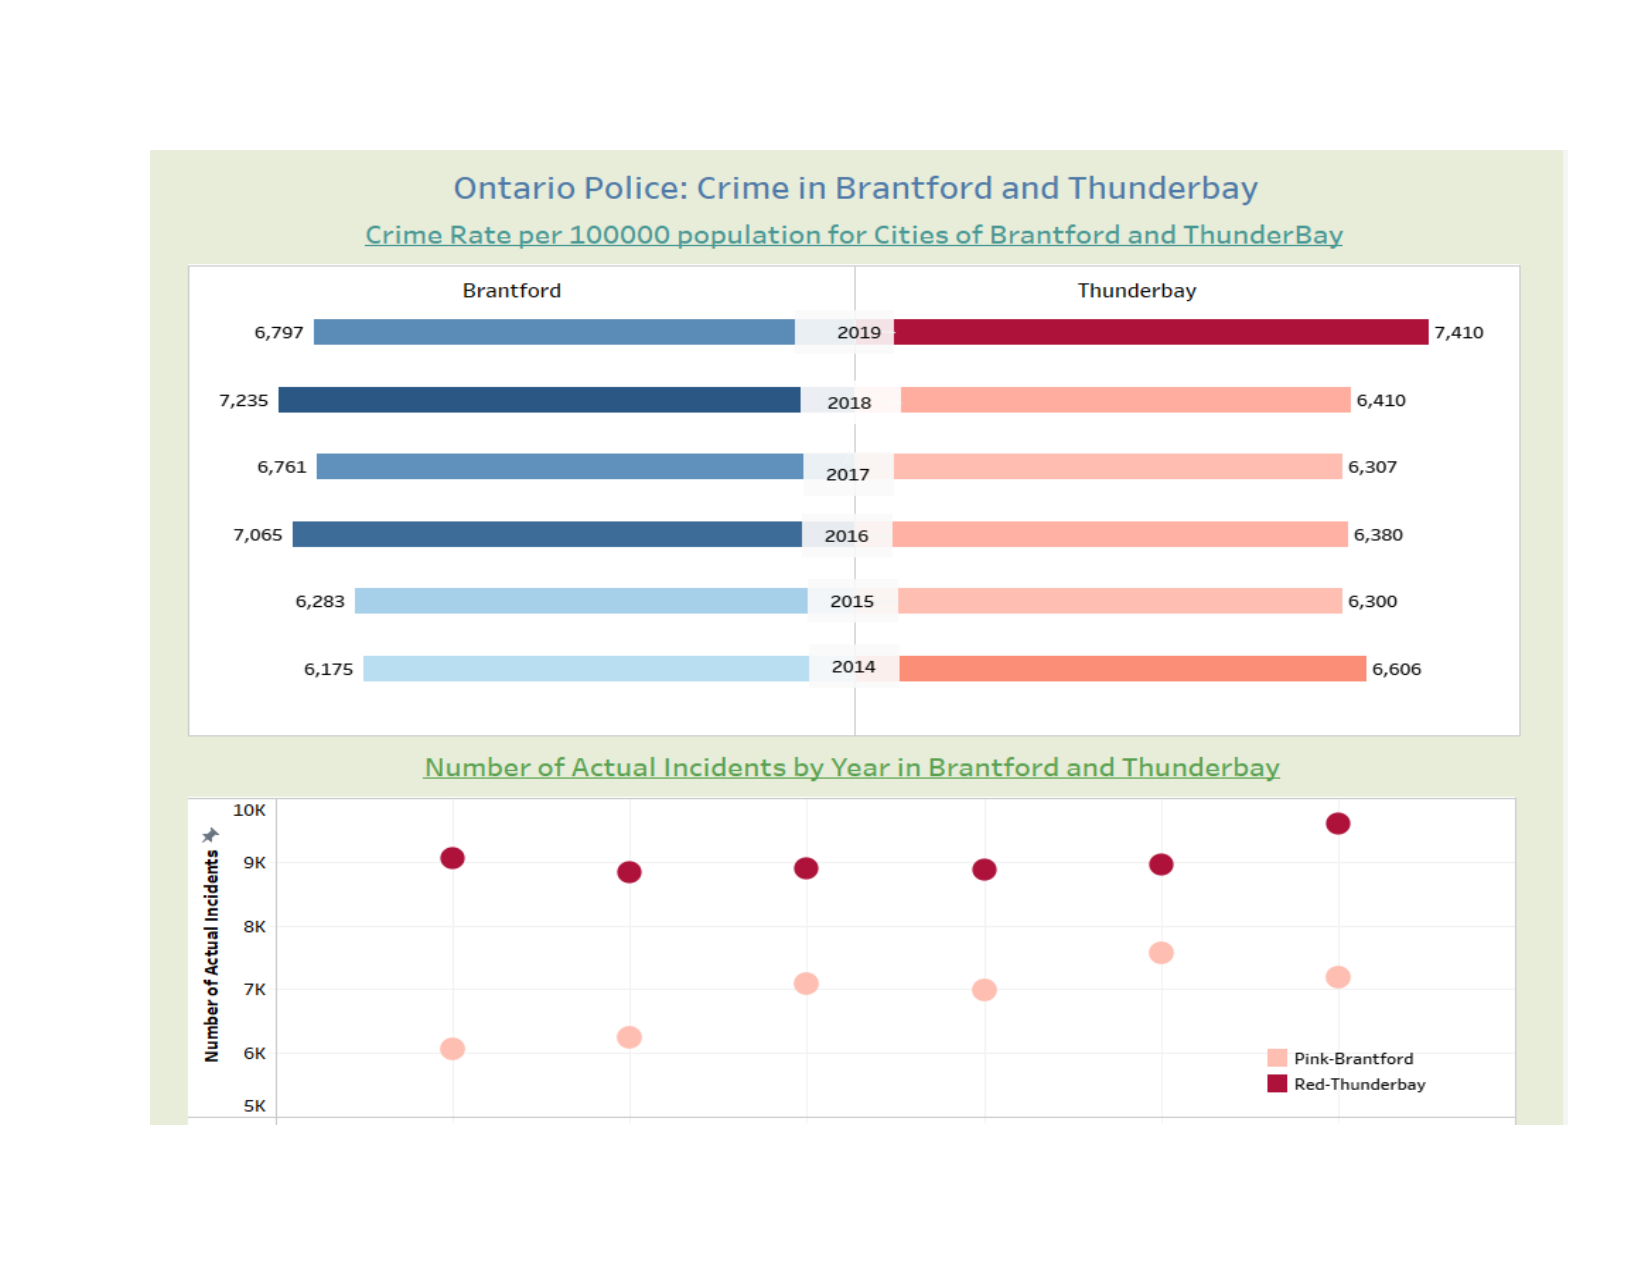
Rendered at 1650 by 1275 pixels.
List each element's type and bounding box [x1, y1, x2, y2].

picture [150, 150, 1568, 1125]
